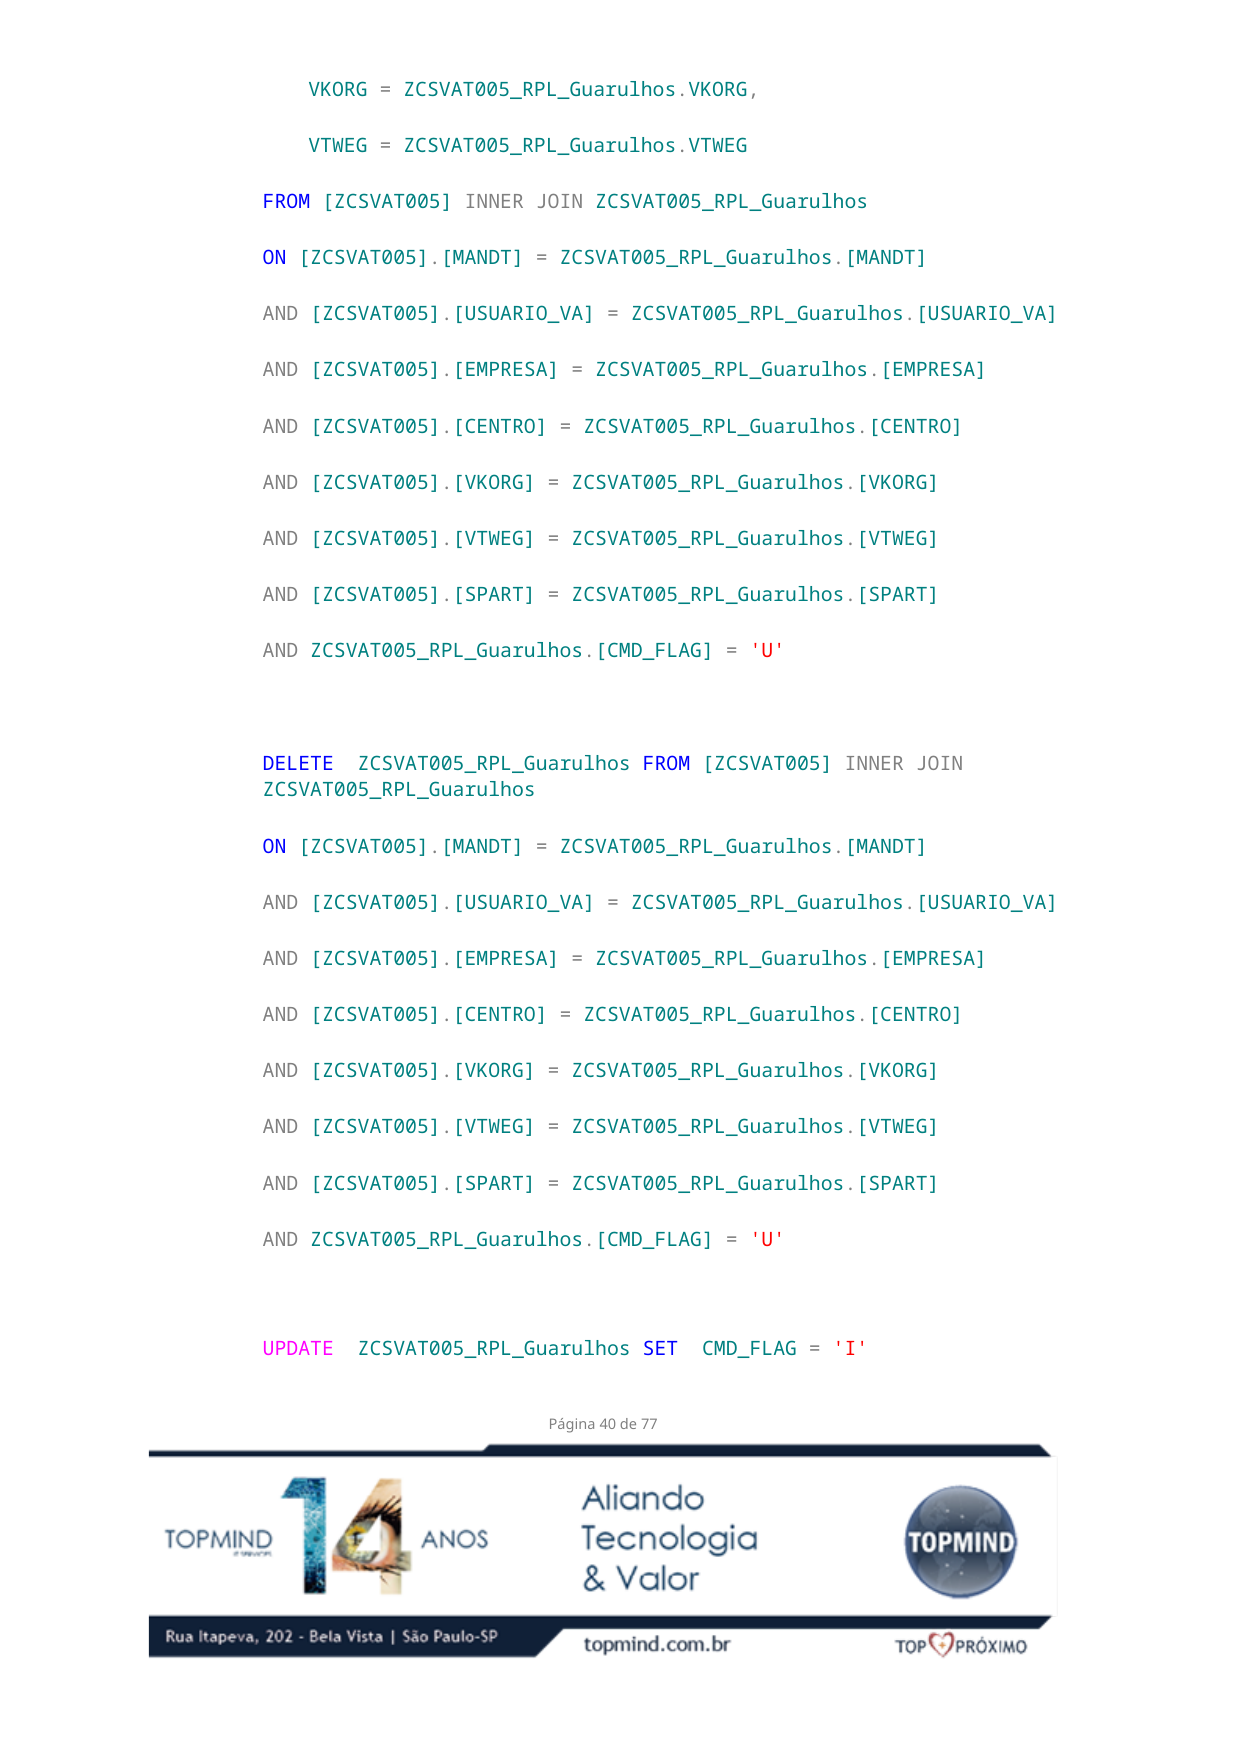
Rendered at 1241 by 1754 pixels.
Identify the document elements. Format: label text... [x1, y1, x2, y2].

text DELETE ZCSVAT005_RPL_Guarulhos FROM [ZCSVAT005] INNER JOIN ZCSVAT005_RPL_Guarulhos [262, 749, 1165, 803]
text AND ZCSVAT005_RPL_Guarulhos.[CMD_FLAG] = 'U' [262, 636, 1165, 663]
text AND [ZCSVAT005].[VKORG] = ZCSVAT005_RPL_Guarulhos.[VKORG] [262, 468, 1165, 495]
text AND [ZCSVAT005].[SPART] = ZCSVAT005_RPL_Guarulhos.[SPART] [262, 1169, 1165, 1196]
text AND [ZCSVAT005].[CENTRO] = ZCSVAT005_RPL_Guarulhos.[CENTRO] [262, 412, 1165, 439]
text ON [ZCSVAT005].[MANDT] = ZCSVAT005_RPL_Guarulhos.[MANDT] [262, 243, 1165, 270]
text AND ZCSVAT005_RPL_Guarulhos.[CMD_FLAG] = 'U' [262, 1225, 1165, 1252]
text UPDATE ZCSVAT005_RPL_Guarulhos SET CMD_FLAG = 'I' [262, 1334, 1165, 1361]
text AND [ZCSVAT005].[VTWEG] = ZCSVAT005_RPL_Guarulhos.[VTWEG] [262, 1113, 1165, 1139]
text VKORG = ZCSVAT005_RPL_Guarulhos.VKORG, [296, 75, 1165, 102]
text AND [ZCSVAT005].[SPART] = ZCSVAT005_RPL_Guarulhos.[SPART] [262, 580, 1165, 607]
text AND [ZCSVAT005].[USUARIO_VA] = ZCSVAT005_RPL_Guarulhos.[USUARIO_VA] [262, 299, 1165, 327]
picture [148, 1436, 1069, 1667]
text AND [ZCSVAT005].[VTWEG] = ZCSVAT005_RPL_Guarulhos.[VTWEG] [262, 524, 1165, 551]
text AND [ZCSVAT005].[CENTRO] = ZCSVAT005_RPL_Guarulhos.[CENTRO] [262, 1000, 1165, 1027]
text AND [ZCSVAT005].[EMPRESA] = ZCSVAT005_RPL_Guarulhos.[EMPRESA] [262, 356, 1165, 383]
text ON [ZCSVAT005].[MANDT] = ZCSVAT005_RPL_Guarulhos.[MANDT] [262, 832, 1165, 859]
text FROM [ZCSVAT005] INNER JOIN ZCSVAT005_RPL_Guarulhos [262, 187, 1165, 214]
text VTWEG = ZCSVAT005_RPL_Guarulhos.VTWEG [296, 131, 1165, 158]
text AND [ZCSVAT005].[USUARIO_VA] = ZCSVAT005_RPL_Guarulhos.[USUARIO_VA] [262, 888, 1165, 915]
text AND [ZCSVAT005].[VKORG] = ZCSVAT005_RPL_Guarulhos.[VKORG] [262, 1056, 1165, 1083]
text AND [ZCSVAT005].[EMPRESA] = ZCSVAT005_RPL_Guarulhos.[EMPRESA] [262, 944, 1165, 971]
